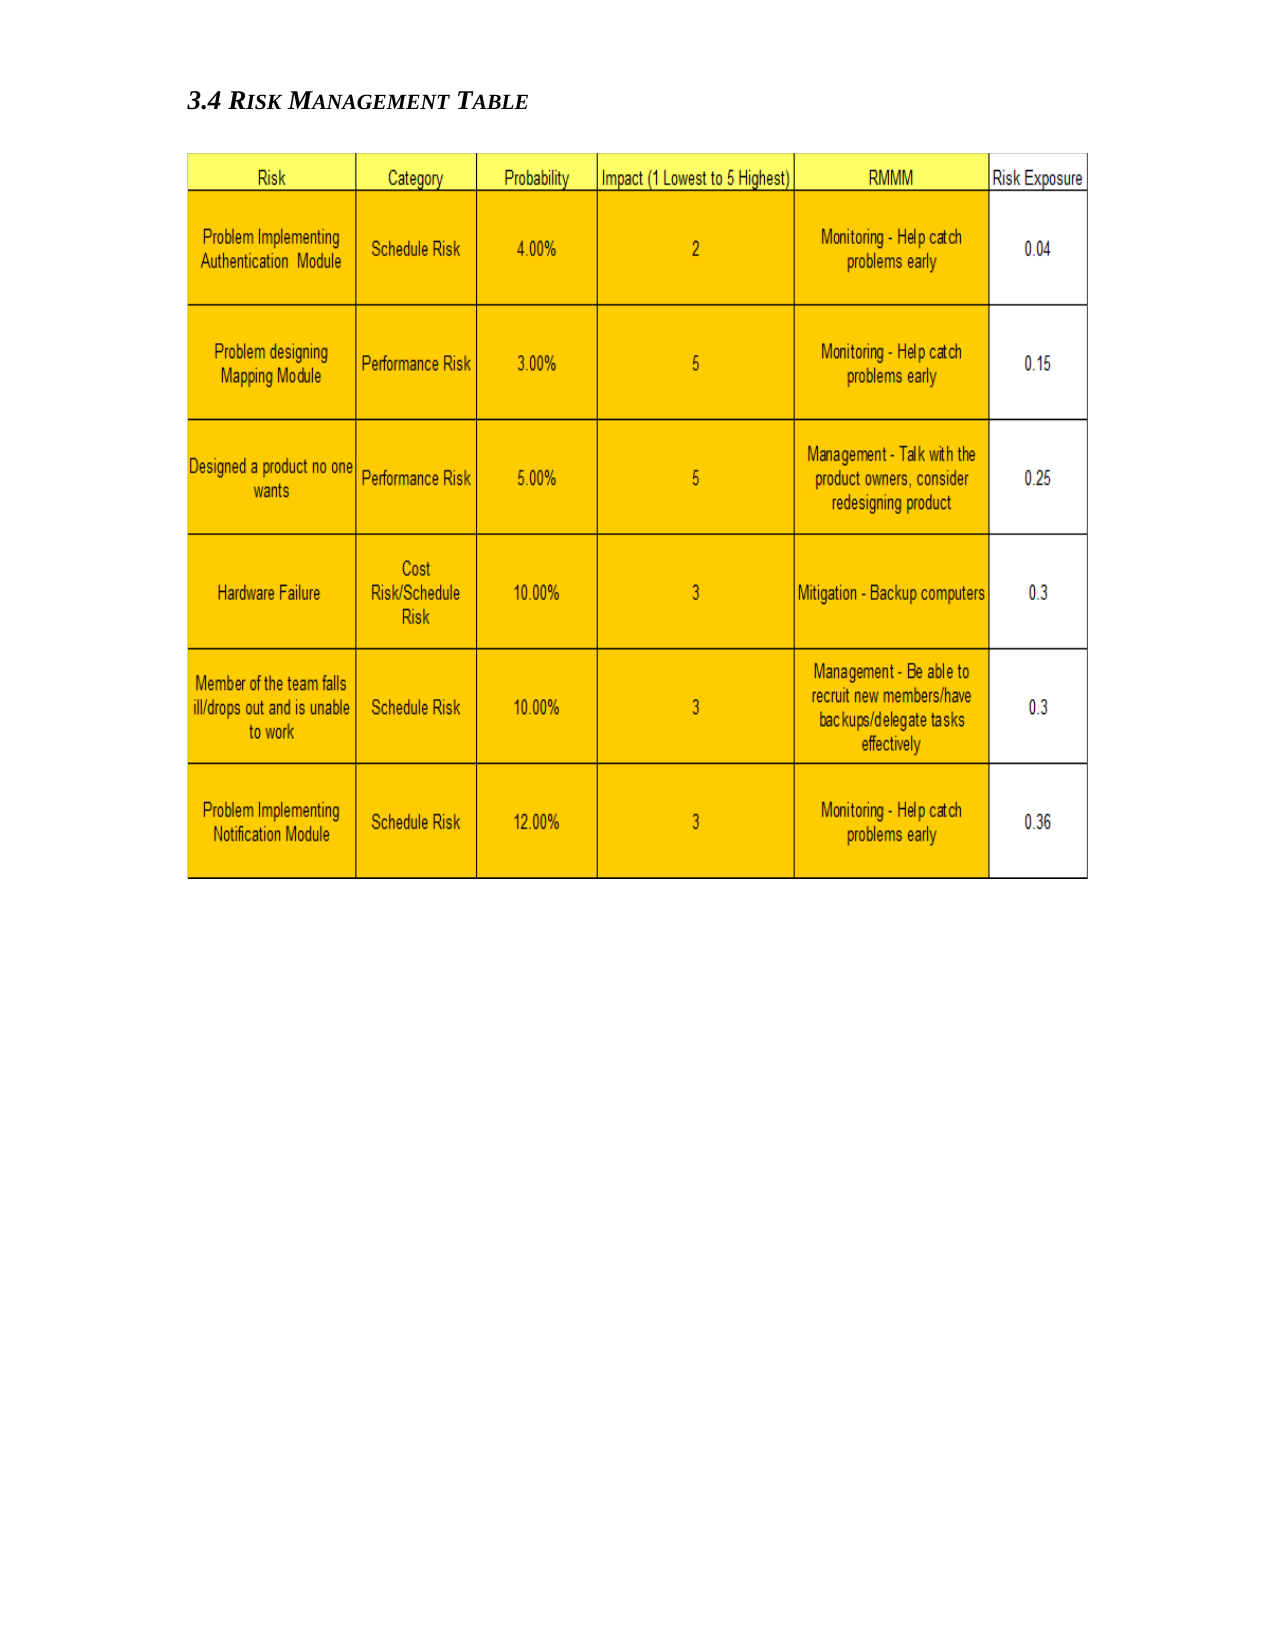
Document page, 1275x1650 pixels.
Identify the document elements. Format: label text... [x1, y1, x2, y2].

subtitle 3.4 Risk Management Table [187, 84, 1087, 116]
picture [187, 153, 1088, 879]
